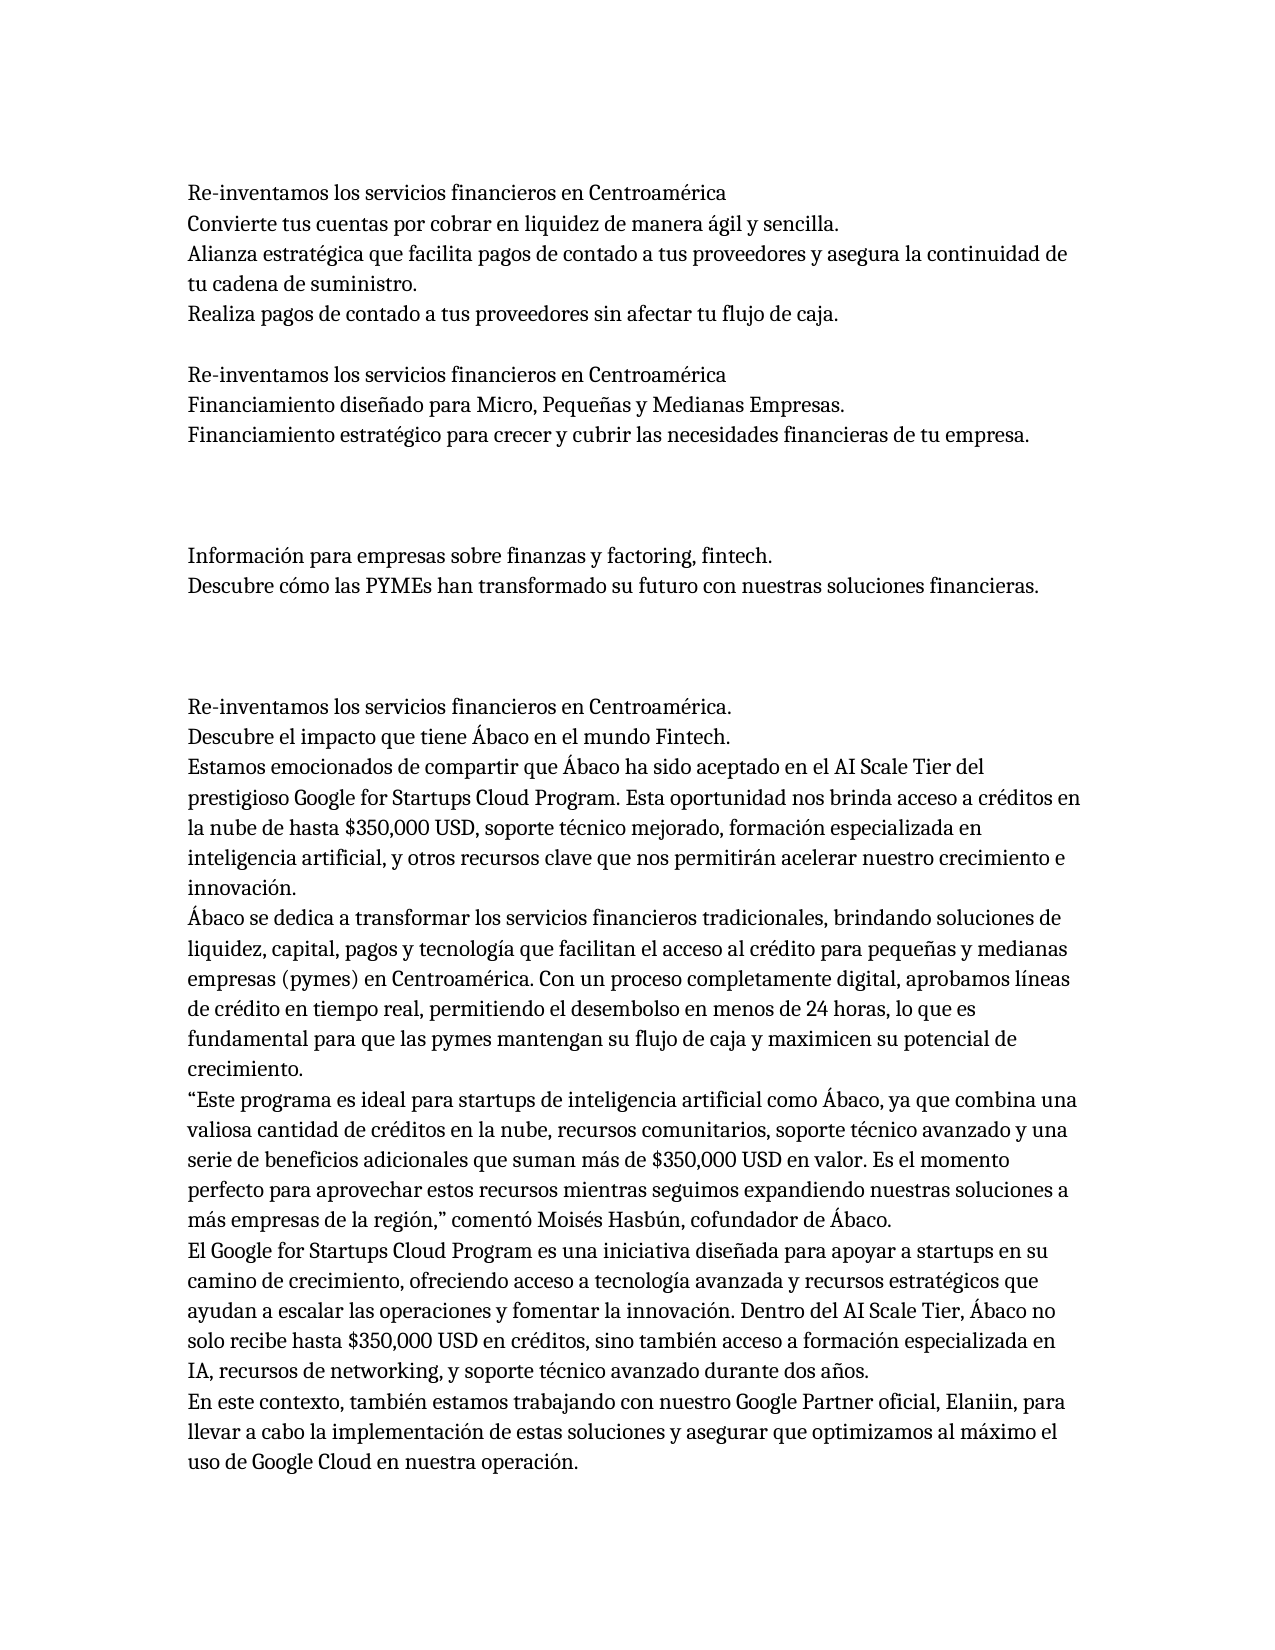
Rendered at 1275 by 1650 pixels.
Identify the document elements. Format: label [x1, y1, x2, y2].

text [187, 150, 1087, 1475]
